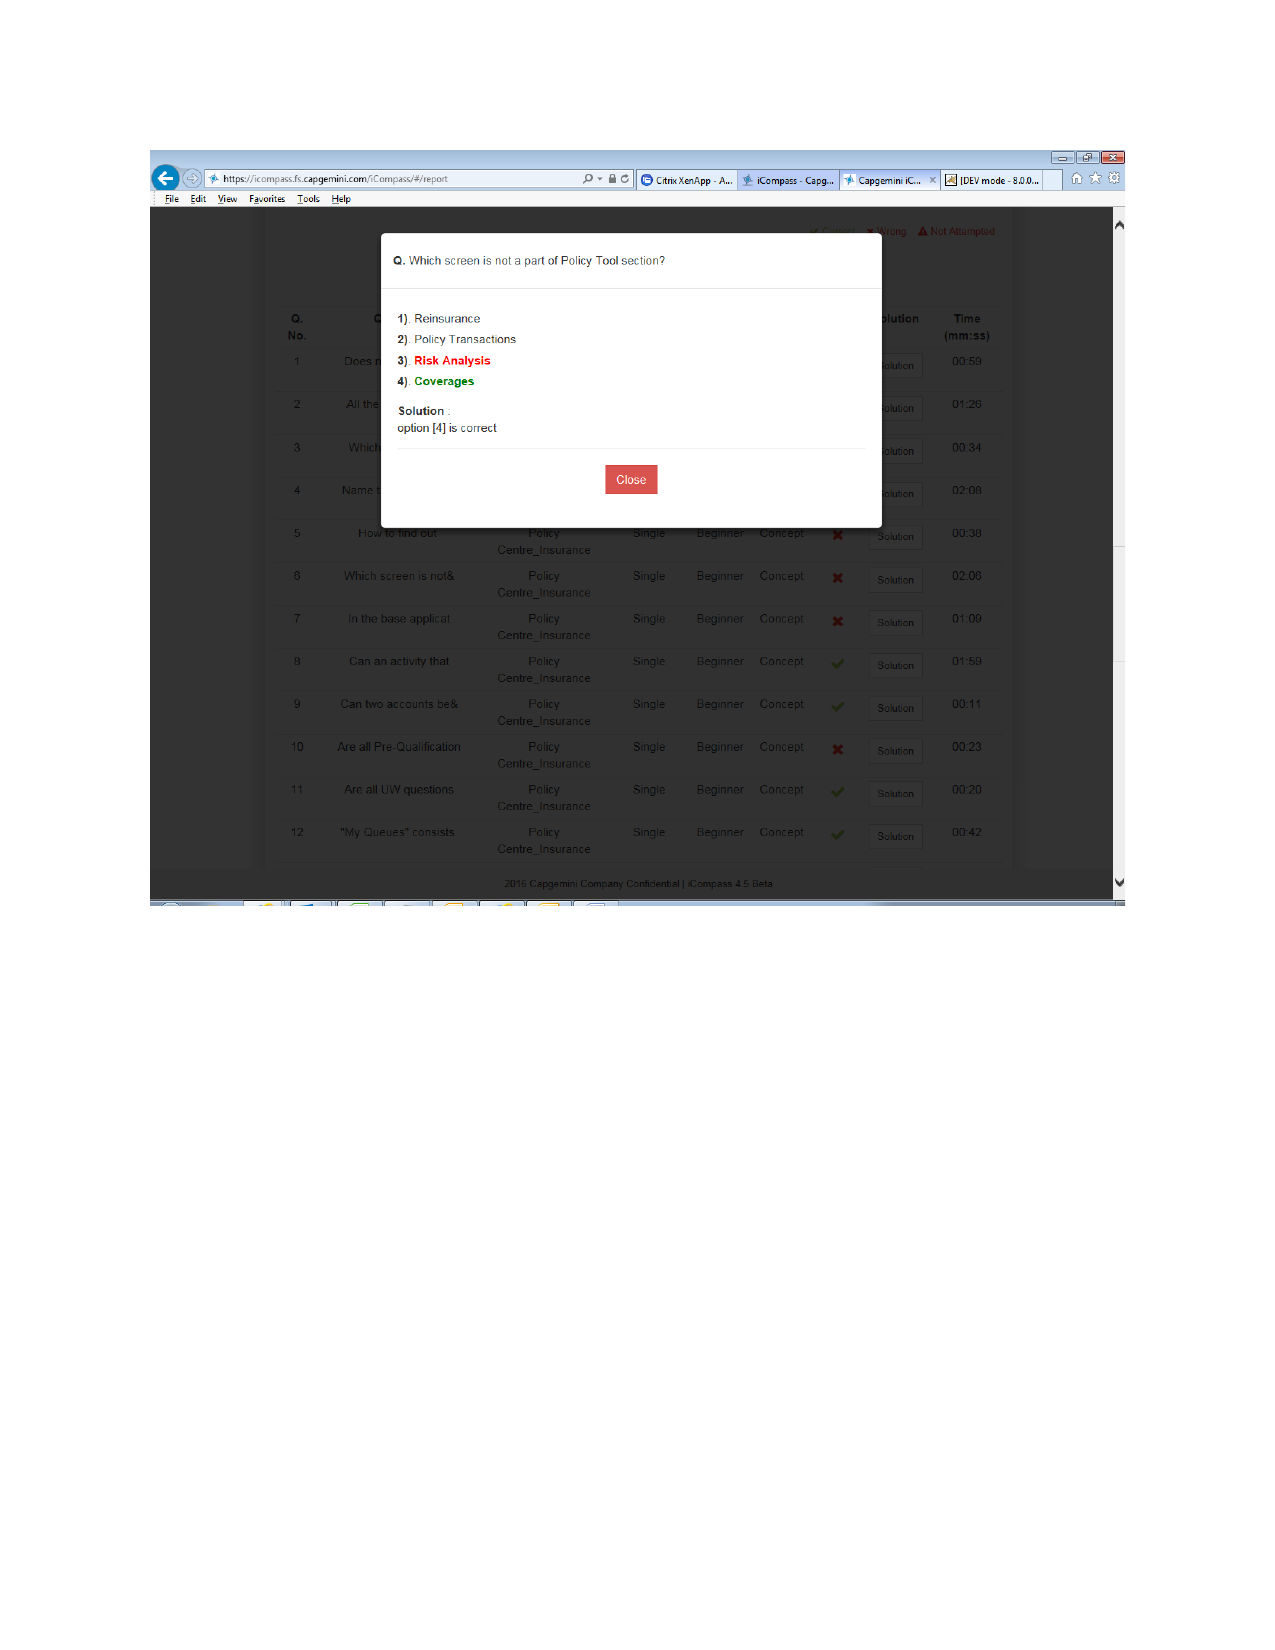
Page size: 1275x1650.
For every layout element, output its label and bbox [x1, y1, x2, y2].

picture [150, 150, 1125, 906]
